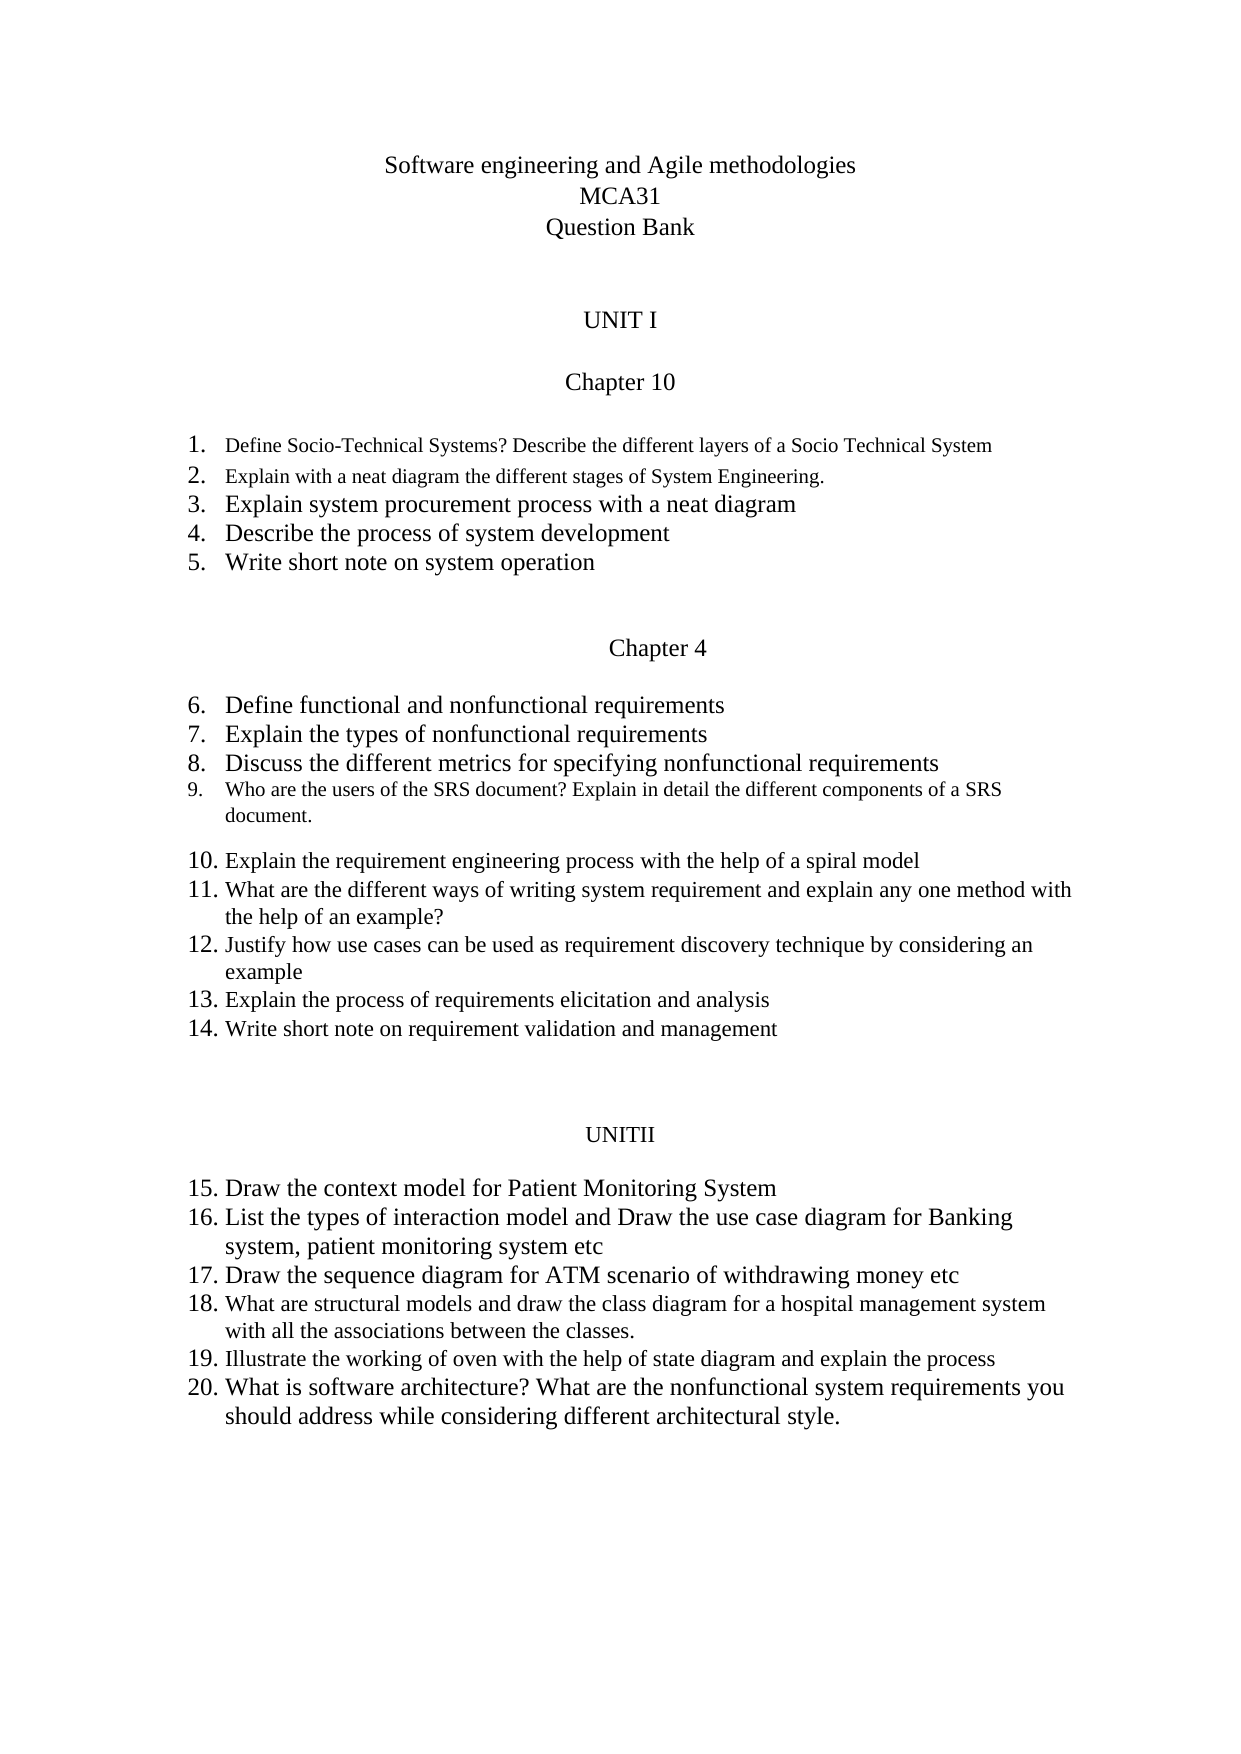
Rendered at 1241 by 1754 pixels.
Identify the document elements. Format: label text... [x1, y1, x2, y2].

list Draw the context model for Patient Monitoring System [187, 1173, 1090, 1202]
text MCA31 [150, 181, 1090, 210]
list Write short note on system operation [187, 547, 1090, 575]
text Chapter 4 [225, 633, 1090, 662]
list Explain the requirement engineering process with the help of a spiral model [187, 845, 1090, 874]
list Who are the users of the SRS document? Explain in detail the different components of a SRS document. [187, 777, 1090, 827]
list Discuss the different metrics for specifying nonfunctional requirements [187, 748, 1090, 777]
list Explain the process of requirements elicitation and analysis [187, 984, 1090, 1013]
list List the types of interaction model and Draw the use case diagram for Banking system, patient monitoring system etc [187, 1202, 1090, 1260]
text Question Bank [150, 212, 1090, 241]
list Define Socio-Technical Systems? Describe the different layers of a Socio Technical System [187, 429, 1090, 458]
list What is software architecture? What are the nonfunctional system requirements you should address while considering different architectural style. [187, 1372, 1090, 1430]
list What are structural models and draw the class diagram for a hospital management system with all the associations between the classes. [187, 1288, 1090, 1343]
list Write short note on requirement validation and management [187, 1013, 1090, 1042]
text Chapter 10 [150, 367, 1090, 396]
text UNITII [150, 1121, 1090, 1147]
text Software engineering and Agile methodologies [150, 150, 1090, 179]
list Define functional and nonfunctional requirements [187, 690, 1090, 719]
list Describe the process of system development [187, 518, 1090, 547]
list Justify how use cases can be used as requirement discovery technique by considering an example [187, 929, 1090, 984]
list Illustrate the working of oven with the help of state diagram and explain the process [187, 1343, 1090, 1372]
list Draw the sequence diagram for ATM scenario of withdrawing money etc [187, 1260, 1090, 1288]
list Explain the types of nonfunctional requirements [187, 719, 1090, 748]
list Explain system procurement process with a neat diagram [187, 489, 1090, 518]
text UNIT I [150, 305, 1090, 334]
list Explain with a neat diagram the different stages of System Engineering. [187, 460, 1090, 489]
list What are the different ways of writing system requirement and explain any one method with the help of an example? [187, 874, 1090, 929]
